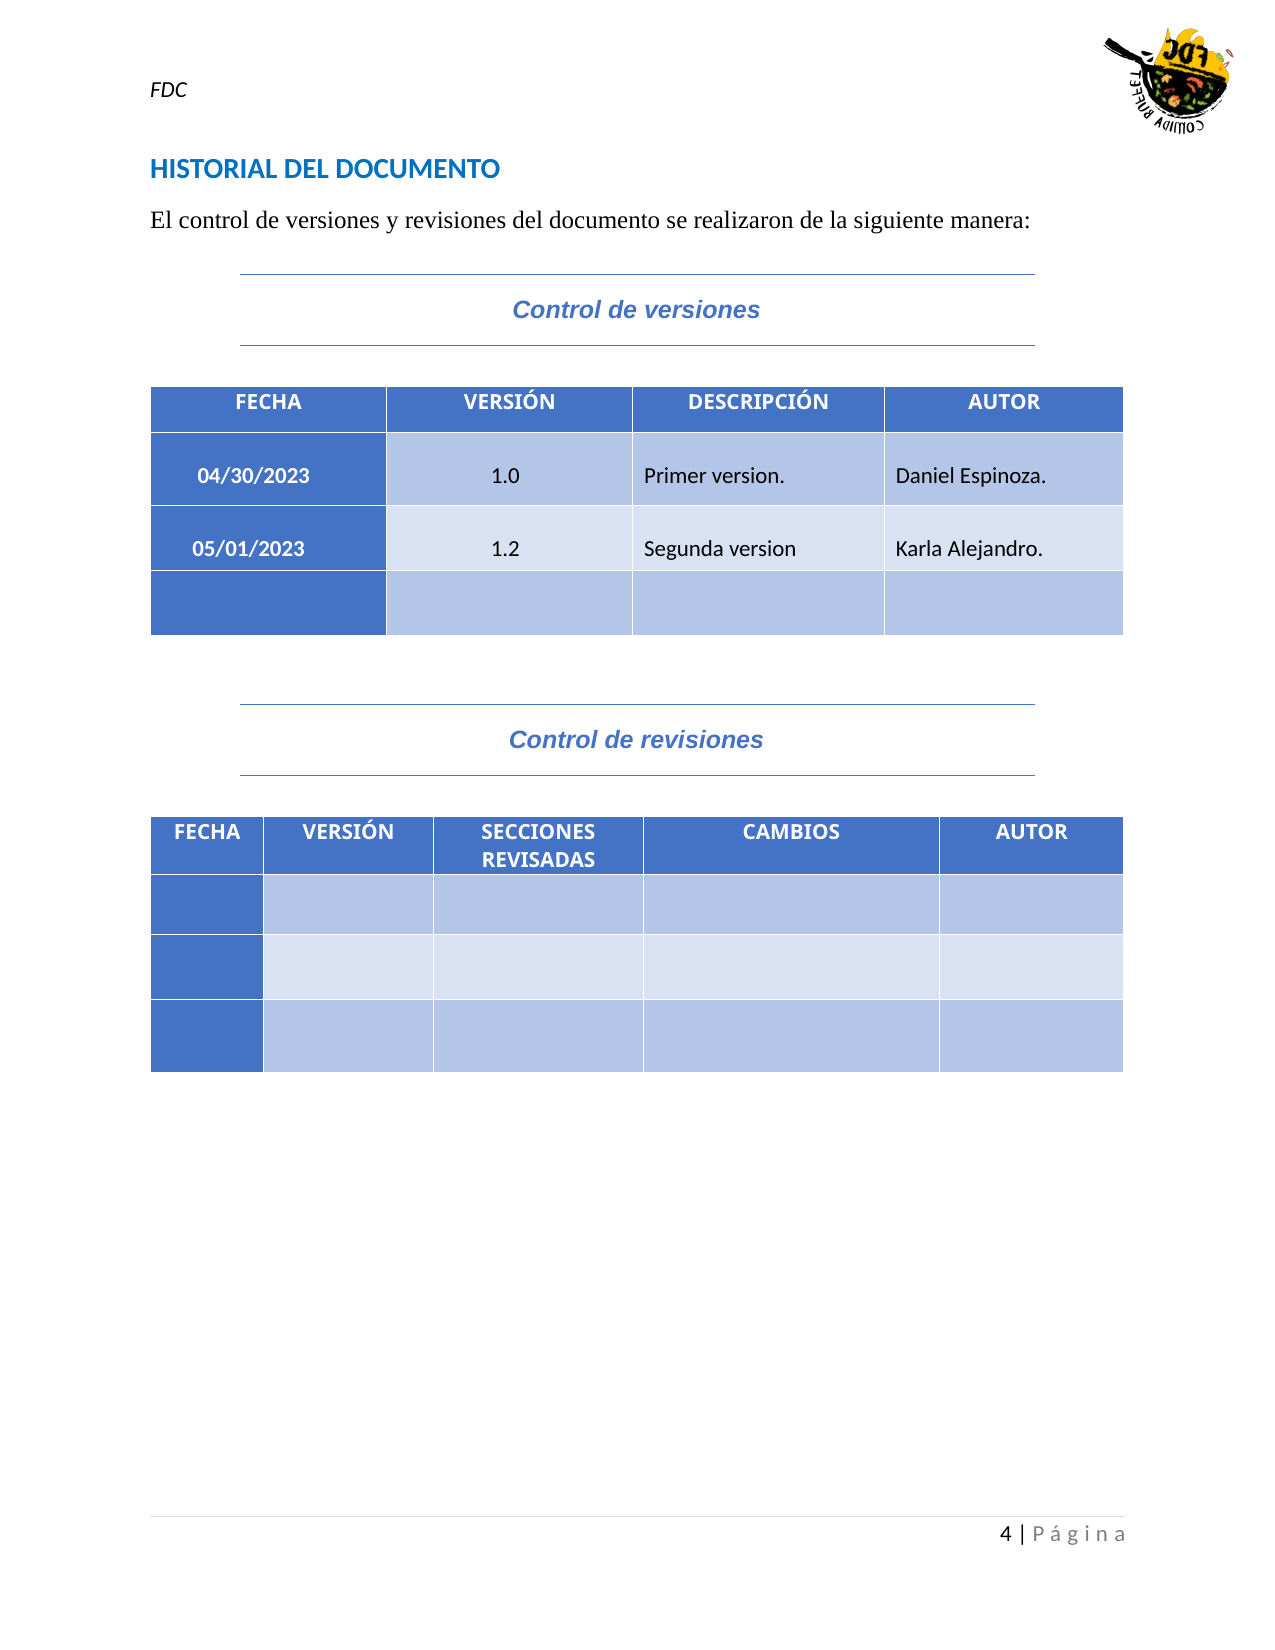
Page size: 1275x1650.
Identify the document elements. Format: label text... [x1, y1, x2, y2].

table_cell [633, 571, 884, 635]
table_cell [644, 1000, 939, 1072]
table_header CAMBIOS [644, 817, 939, 874]
table_cell Daniel Espinoza. [885, 433, 1123, 505]
table_cell [644, 875, 939, 934]
table_cell 1.2 [387, 506, 632, 570]
table_cell [940, 935, 1123, 999]
table_cell [387, 571, 632, 635]
table_cell [264, 1000, 433, 1072]
table_cell [434, 1000, 643, 1072]
table_cell [151, 1000, 263, 1072]
table_header FECHA [151, 387, 386, 432]
table_header DESCRIPCIÓN [633, 387, 884, 432]
table_header VERSIÓN [387, 387, 632, 432]
table_cell 1.0 [387, 433, 632, 505]
table_cell Primer version. [633, 433, 884, 505]
table_cell Karla Alejandro. [885, 506, 1123, 570]
table_header AUTOR [940, 817, 1123, 874]
table_cell 05/01/2023 [151, 506, 386, 570]
text Control de revisiones [240, 705, 1035, 775]
table_cell [434, 935, 643, 999]
table_header VERSIÓN [264, 817, 433, 874]
table_cell [940, 1000, 1123, 1072]
table_header FECHA [151, 817, 263, 874]
text HISTORIAL DEL DOCUMENTO [150, 150, 1125, 186]
table_header AUTOR [885, 387, 1123, 432]
table_cell [885, 571, 1123, 635]
table_cell [644, 935, 939, 999]
text El control de versiones y revisiones del documento se realizaron de la siguiente manera: [150, 205, 1125, 234]
table_cell [151, 935, 263, 999]
table_cell Segunda version [633, 506, 884, 570]
table_cell 04/30/2023 [151, 433, 386, 505]
text Control de versiones [240, 275, 1035, 345]
table_cell [940, 875, 1123, 934]
table_cell [264, 875, 433, 934]
table_cell [151, 875, 263, 934]
picture [1084, 0, 1275, 171]
table_cell [434, 875, 643, 934]
table_header SECCIONES REVISADAS [434, 817, 643, 874]
table_cell [151, 571, 386, 635]
table_cell [264, 935, 433, 999]
